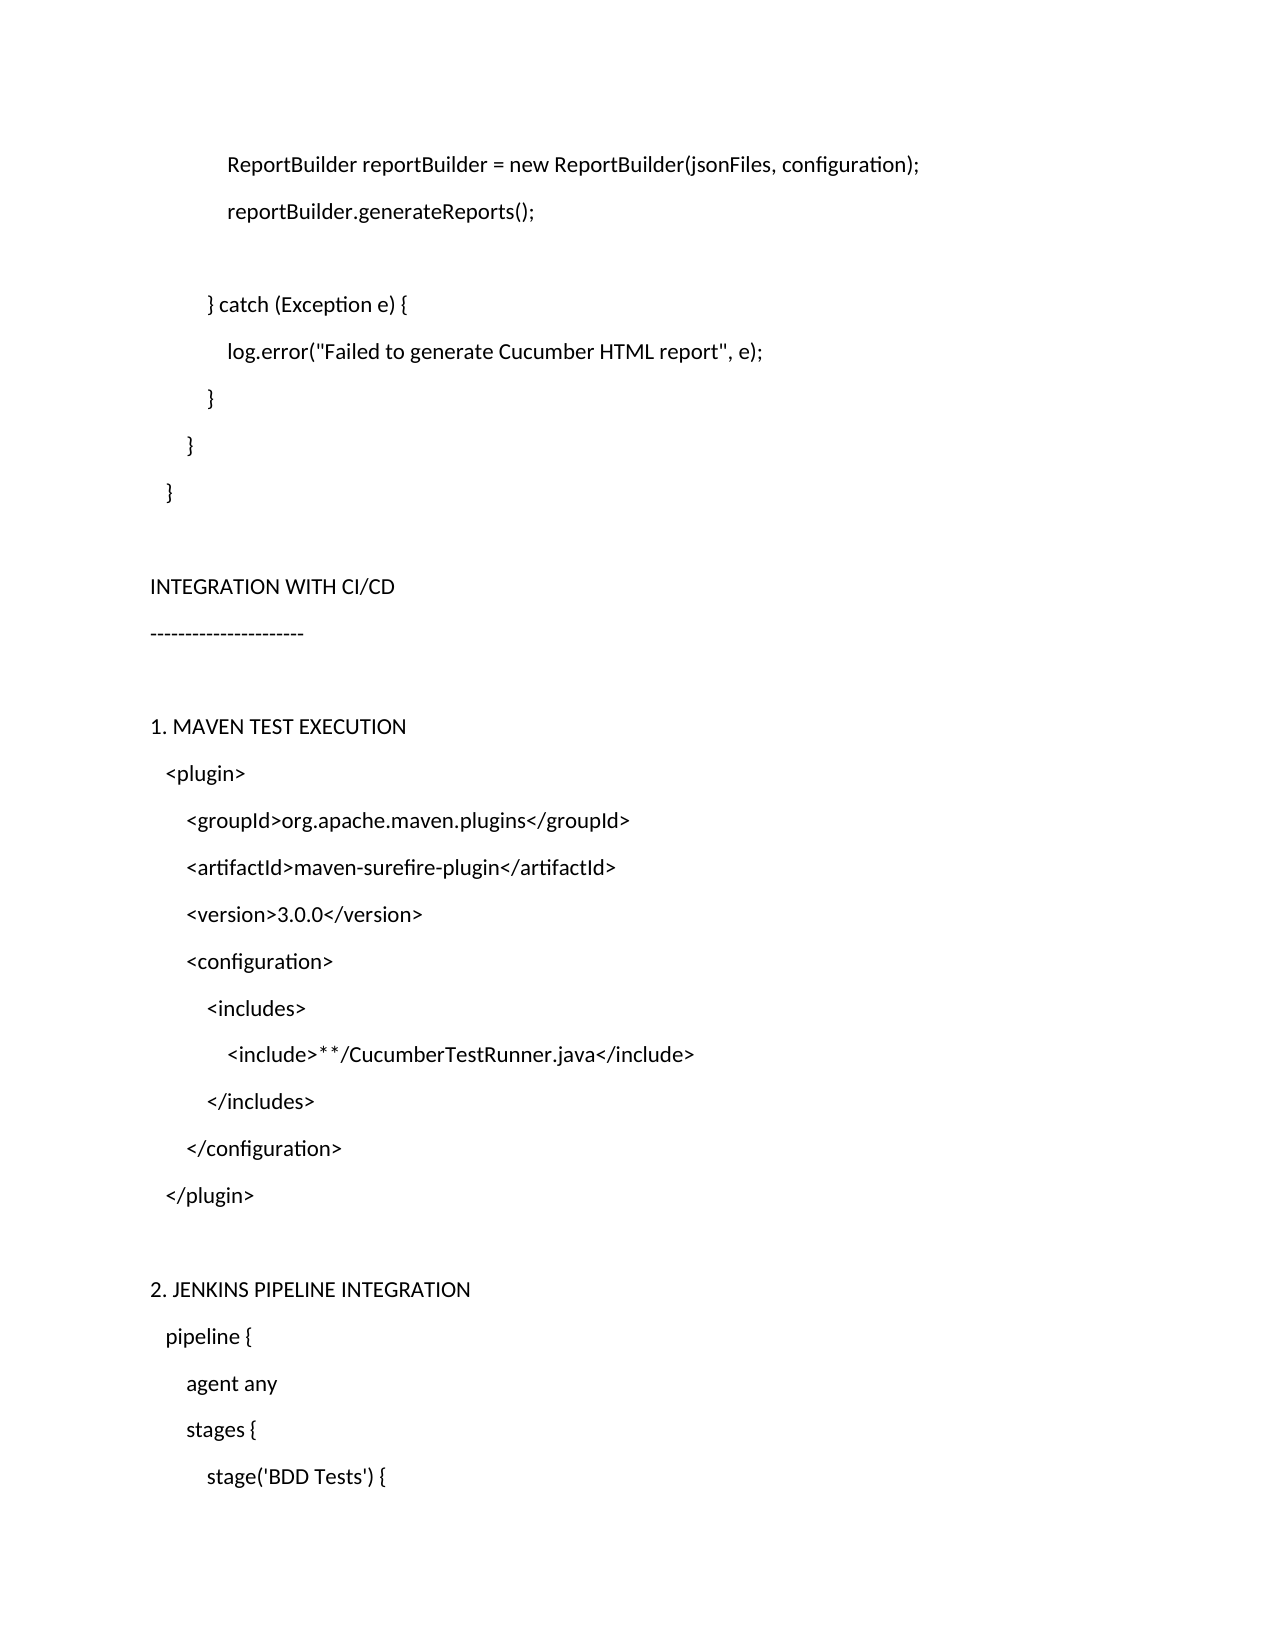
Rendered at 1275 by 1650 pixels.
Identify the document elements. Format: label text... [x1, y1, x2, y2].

text <version>3.0.0</version> [150, 900, 1125, 928]
text </plugin> [150, 1181, 1125, 1209]
text <groupId>org.apache.maven.plugins</groupId> [150, 806, 1125, 834]
text } catch (Exception e) { [150, 291, 1125, 319]
text <plugin> [150, 759, 1125, 787]
text stages { [150, 1416, 1125, 1444]
text <artifactId>maven-surefire-plugin</artifactId> [150, 853, 1125, 881]
text ---------------------- [150, 619, 1125, 647]
text agent any [150, 1369, 1125, 1397]
text 1. MAVEN TEST EXECUTION [150, 712, 1125, 741]
text } [150, 431, 1125, 459]
text </configuration> [150, 1134, 1125, 1162]
text </includes> [150, 1087, 1125, 1116]
text <includes> [150, 994, 1125, 1022]
text } [150, 478, 1125, 506]
text pipeline { [150, 1322, 1125, 1350]
text INTEGRATION WITH CI/CD [150, 572, 1125, 600]
text <include>**/CucumberTestRunner.java</include> [150, 1041, 1125, 1069]
text } [150, 384, 1125, 412]
text log.error("Failed to generate Cucumber HTML report", e); [150, 337, 1125, 366]
text stage('BDD Tests') { [150, 1462, 1125, 1491]
text 2. JENKINS PIPELINE INTEGRATION [150, 1275, 1125, 1303]
text reportBuilder.generateReports(); [150, 197, 1125, 225]
text ReportBuilder reportBuilder = new ReportBuilder(jsonFiles, configuration); [150, 150, 1125, 178]
text <configuration> [150, 947, 1125, 975]
